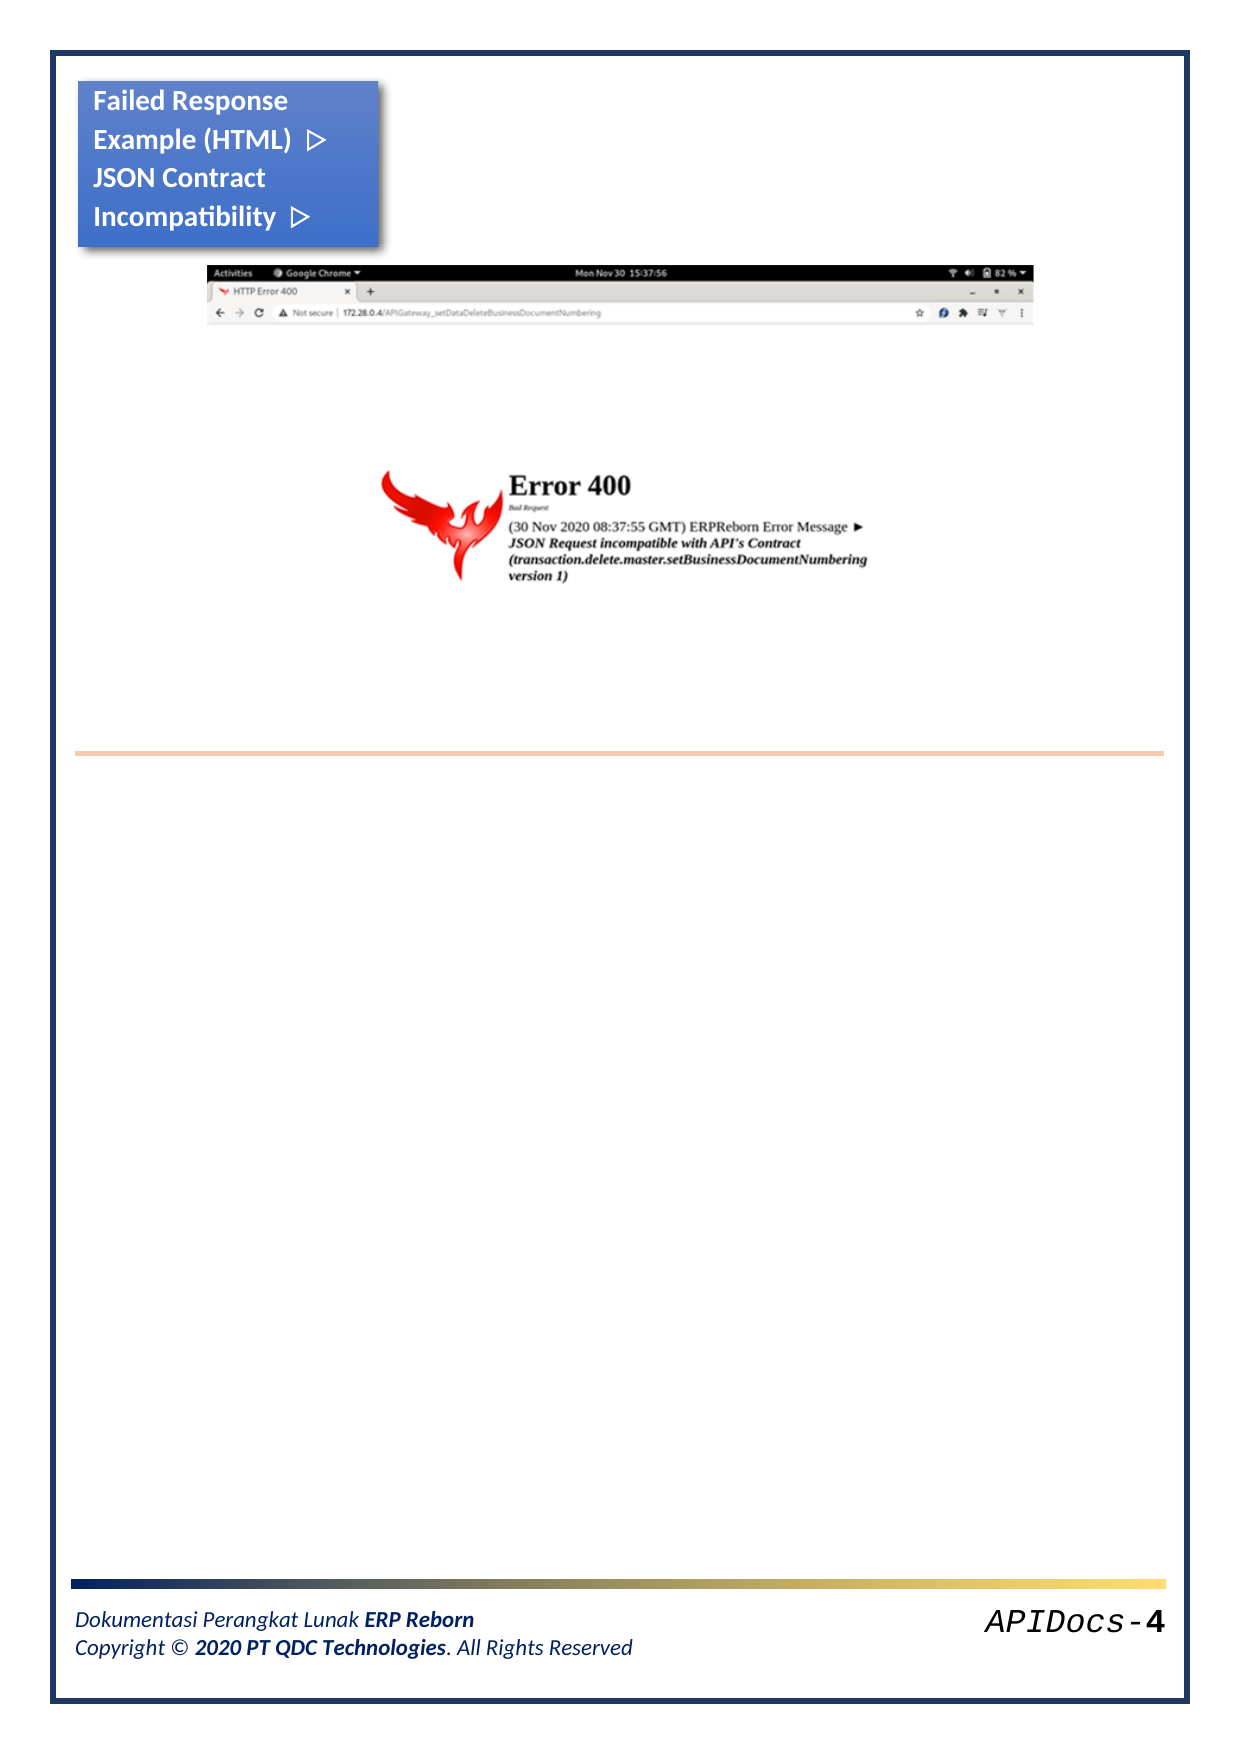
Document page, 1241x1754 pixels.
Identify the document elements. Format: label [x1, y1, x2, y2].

table_header [75, 751, 1164, 756]
